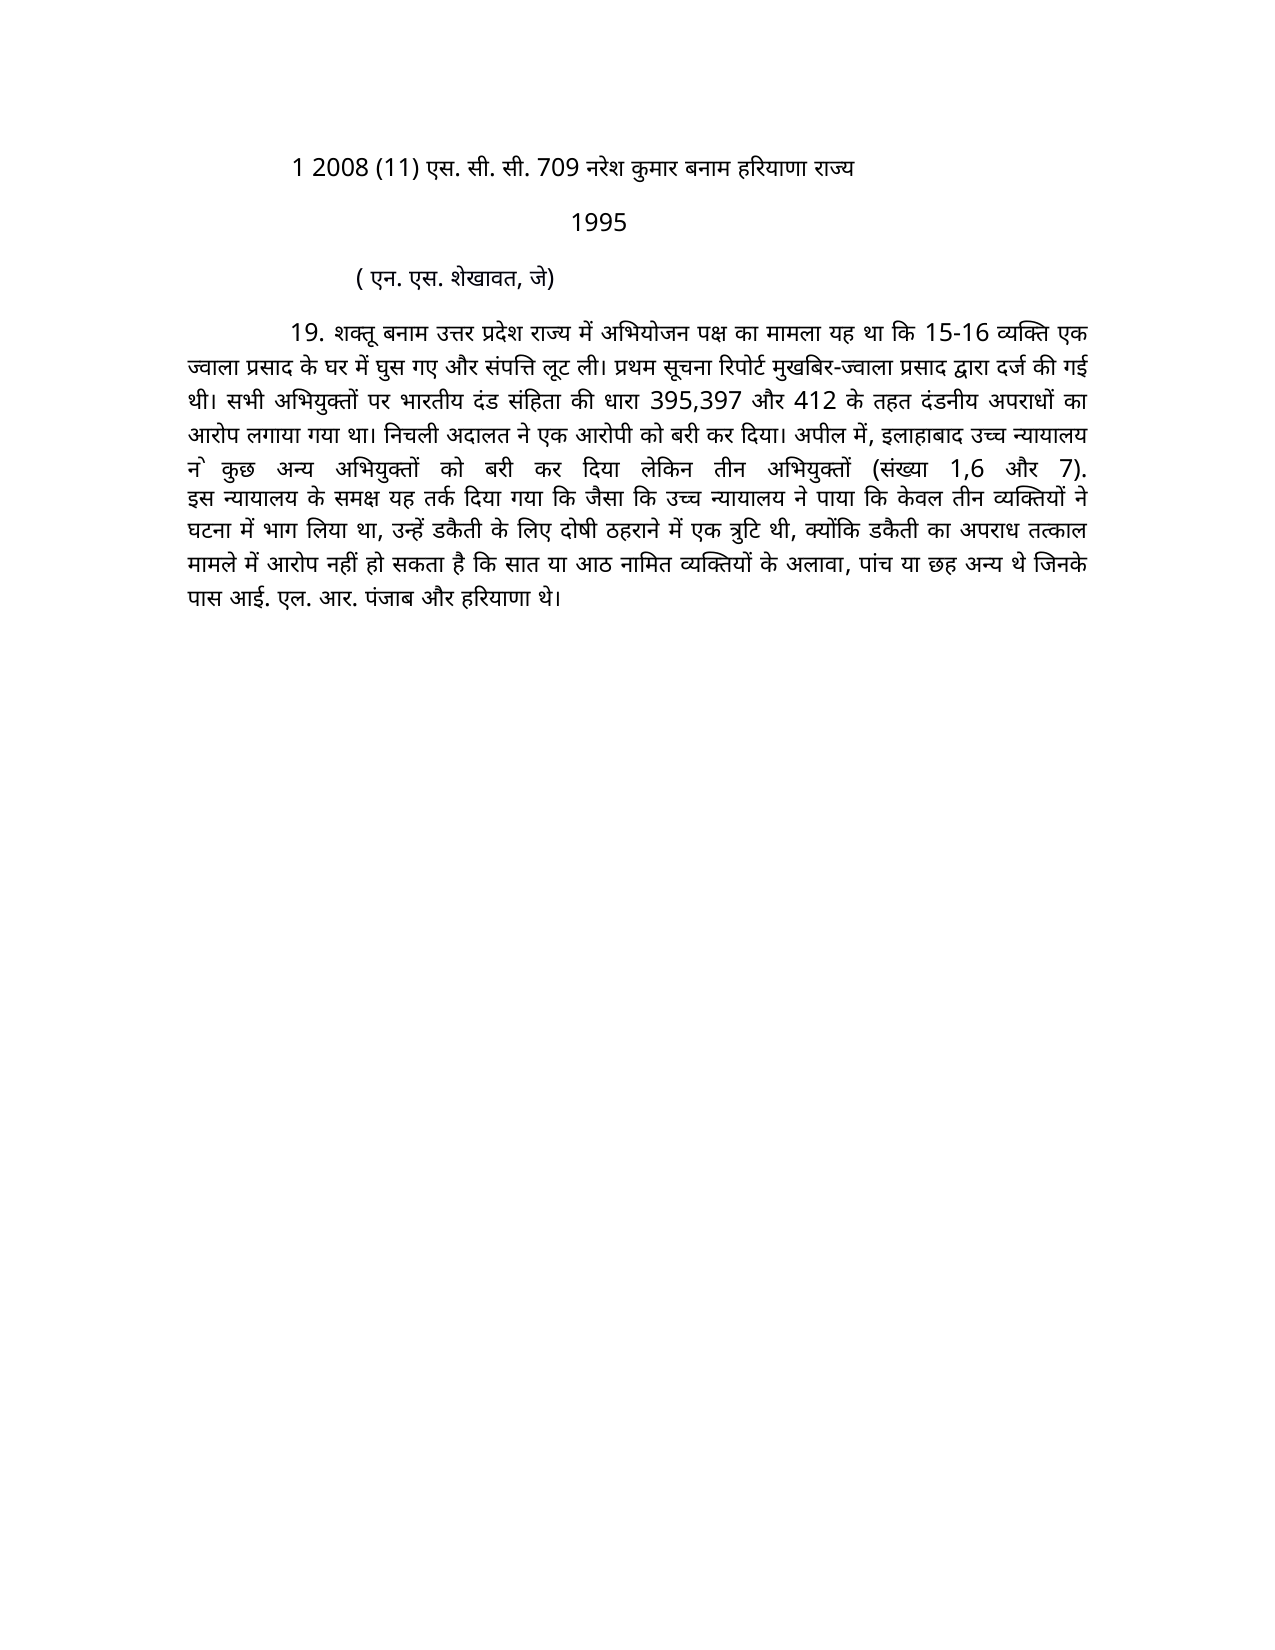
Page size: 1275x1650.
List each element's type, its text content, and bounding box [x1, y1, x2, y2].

text 19. शक्तू बनाम उत्तर प्रदेश राज्य में अभियोजन पक्ष का मामला यह था कि 15-16 व्यक्ति एक ज्वाला प्रसाद के घर में घुस गए और संपत्ति लूट ली। प्रथम सूचना रिपोर्ट मुखबिर-ज्वाला प्रसाद द्वारा दर्ज की गई थी। सभी अभियुक्तों पर भारतीय दंड संहिता की धारा 395,397 और 412 के तहत दंडनीय अपराधों का आरोप लगाया गया था। निचली अदालत ने एक आरोपी को बरी कर दिया। अपील में, इलाहाबाद उच्च न्यायालय ने कुछ अन्य अभियुक्तों को बरी कर दिया लेकिन तीन अभियुक्तों (संख्या 1,6 और 7). इस न्यायालय के समक्ष यह तर्क दिया गया कि जैसा कि उच्च न्यायालय ने पाया कि केवल तीन व्यक्तियों ने घटना में भाग लिया था, उन्हें डकैती के लिए दोषी ठहराने में एक त्रुटि थी, क्योंकि डकैती का अपराध तत्काल मामले में आरोप नहीं हो सकता है कि सात या आठ नामित व्यक्तियों के अलावा, पांच या छह अन्य थे जिनके पास आई. एल. आर. पंजाब और हरियाणा थे। [187, 315, 1087, 614]
text 1 2008 (11) एस. सी. सी. 709 नरेश कुमार बनाम हरियाणा राज्य [187, 150, 1087, 184]
text 1995 [187, 205, 1087, 239]
text ( एन. एस. शेखावत, जे) [187, 260, 1087, 294]
